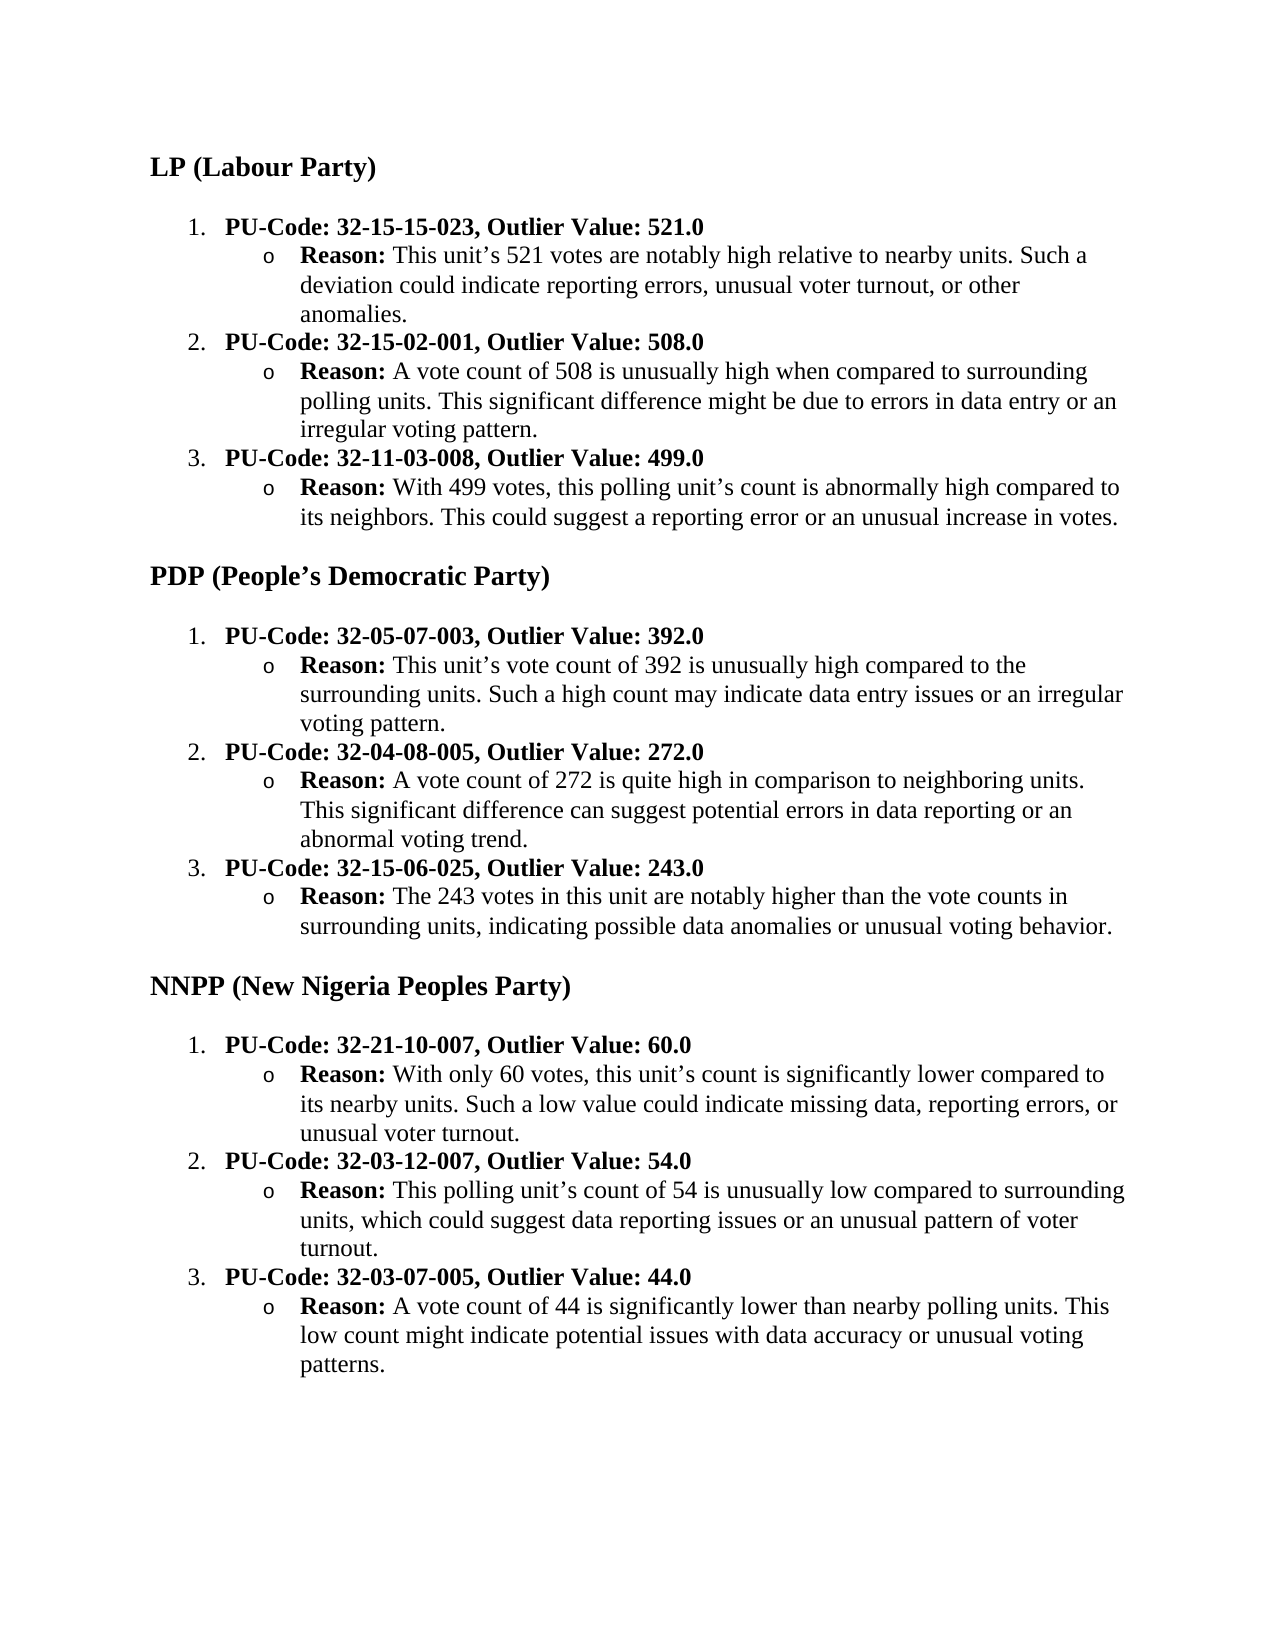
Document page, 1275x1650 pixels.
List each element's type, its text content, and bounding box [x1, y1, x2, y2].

list PU-Code: 32-21-10-007, Outlier Value: 60.0 [187, 1031, 1125, 1059]
list PU-Code: 32-05-07-003, Outlier Value: 392.0 [187, 621, 1125, 650]
list Reason: A vote count of 508 is unusually high when compared to surrounding polling units. This significant difference might be due to errors in data entry or an irregular voting pattern. [262, 356, 1125, 443]
text LP (Labour Party) [150, 150, 1125, 182]
list PU-Code: 32-15-15-023, Outlier Value: 521.0 [187, 212, 1125, 240]
text PDP (People’s Democratic Party) [150, 559, 1125, 592]
text NNPP (New Nigeria Peoples Party) [150, 969, 1125, 1001]
list Reason: This unit’s 521 votes are notably high relative to nearby units. Such a deviation could indicate reporting errors, unusual voter turnout, or other anomalies. [262, 240, 1125, 327]
list PU-Code: 32-03-12-007, Outlier Value: 54.0 [187, 1146, 1125, 1175]
list Reason: This polling unit’s count of 54 is unusually low compared to surrounding units, which could suggest data reporting issues or an unusual pattern of voter turnout. [262, 1175, 1125, 1262]
list PU-Code: 32-15-06-025, Outlier Value: 243.0 [187, 853, 1125, 881]
list Reason: The 243 votes in this unit are notably higher than the vote counts in surrounding units, indicating possible data anomalies or unusual voting behavior. [262, 881, 1125, 940]
list PU-Code: 32-15-02-001, Outlier Value: 508.0 [187, 327, 1125, 356]
list Reason: This unit’s vote count of 392 is unusually high compared to the surrounding units. Such a high count may indicate data entry issues or an irregular voting pattern. [262, 650, 1125, 737]
list PU-Code: 32-04-08-005, Outlier Value: 272.0 [187, 737, 1125, 766]
list Reason: With only 60 votes, this unit’s count is significantly lower compared to its nearby units. Such a low value could indicate missing data, reporting errors, or unusual voter turnout. [262, 1059, 1125, 1146]
list Reason: A vote count of 272 is quite high in comparison to neighboring units. This significant difference can suggest potential errors in data reporting or an abnormal voting trend. [262, 766, 1125, 853]
list Reason: With 499 votes, this polling unit’s count is abnormally high compared to its neighbors. This could suggest a reporting error or an unusual increase in votes. [262, 472, 1125, 530]
list Reason: A vote count of 44 is significantly lower than nearby polling units. This low count might indicate potential issues with data accuracy or unusual voting patterns. [262, 1291, 1125, 1378]
list PU-Code: 32-11-03-008, Outlier Value: 499.0 [187, 443, 1125, 472]
list PU-Code: 32-03-07-005, Outlier Value: 44.0 [187, 1262, 1125, 1291]
